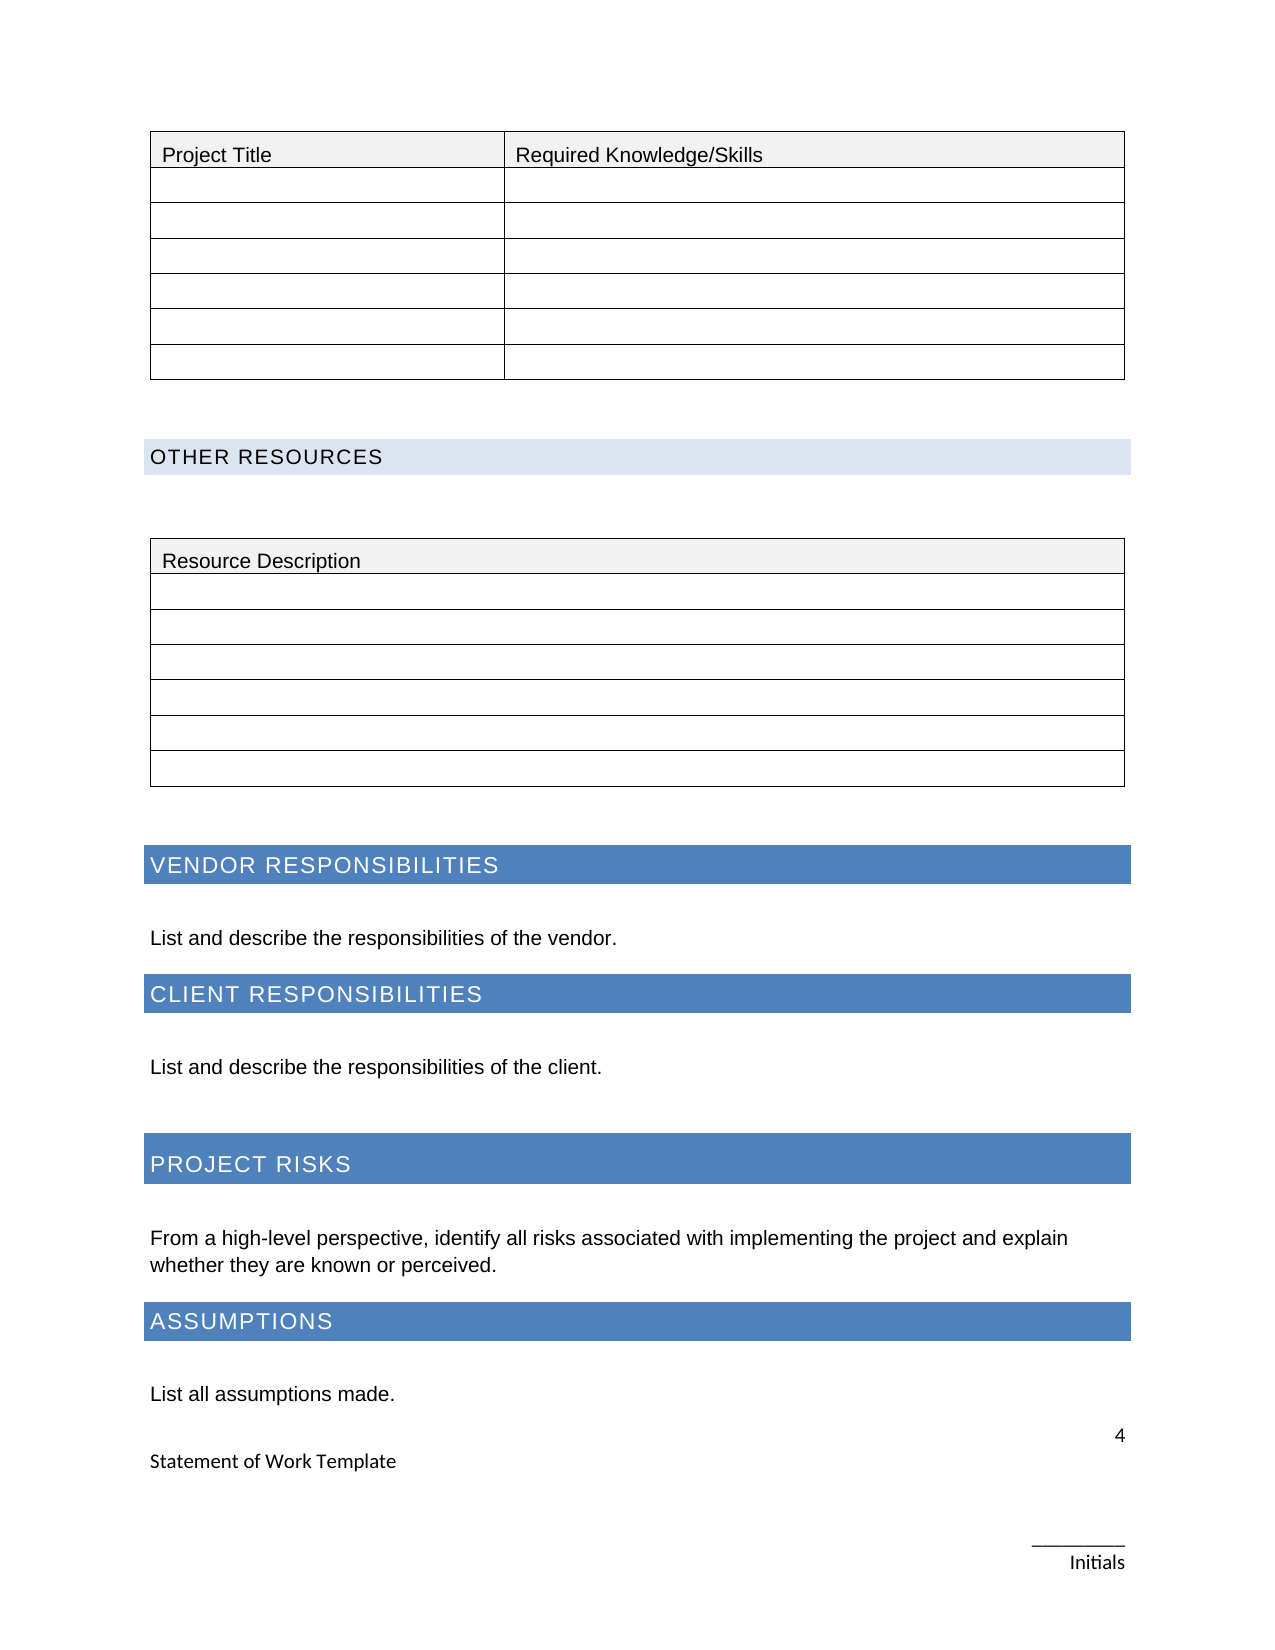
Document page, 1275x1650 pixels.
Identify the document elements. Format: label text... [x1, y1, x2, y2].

subtitle Project Risks [150, 1139, 1125, 1178]
table_cell [151, 680, 1124, 715]
table_cell [505, 168, 1124, 202]
table_cell [151, 239, 504, 273]
table_header Required Knowledge/Skills [505, 132, 1124, 167]
text From a high-level perspective, identify all risks associated with implementing the project and explain whether they are known or perceived. [150, 1198, 1125, 1277]
subtitle Other Resources [150, 445, 1125, 469]
table_cell [151, 274, 504, 308]
table_cell [151, 345, 504, 379]
table_cell [151, 574, 1124, 608]
table_cell [505, 274, 1124, 308]
table_cell [505, 203, 1124, 237]
subtitle Vendor Responsibilities [150, 852, 1125, 878]
text List and describe the responsibilities of the client. [150, 1027, 1125, 1108]
table_cell [505, 309, 1124, 344]
table_cell [505, 239, 1124, 273]
subtitle Client Responsibilities [150, 981, 1125, 1007]
table_header Project Title [151, 132, 504, 167]
text List and describe the responsibilities of the vendor. [150, 898, 1125, 950]
table_cell [151, 645, 1124, 679]
table_cell [151, 203, 504, 237]
table_header Resource Description [151, 539, 1124, 573]
table_cell [151, 309, 504, 344]
table_cell [151, 168, 504, 202]
text List all assumptions made. [150, 1355, 1125, 1406]
table_cell [151, 751, 1124, 786]
table_cell [151, 610, 1124, 644]
table_cell [151, 716, 1124, 750]
table_cell [505, 345, 1124, 379]
subtitle Assumptions [150, 1308, 1125, 1334]
